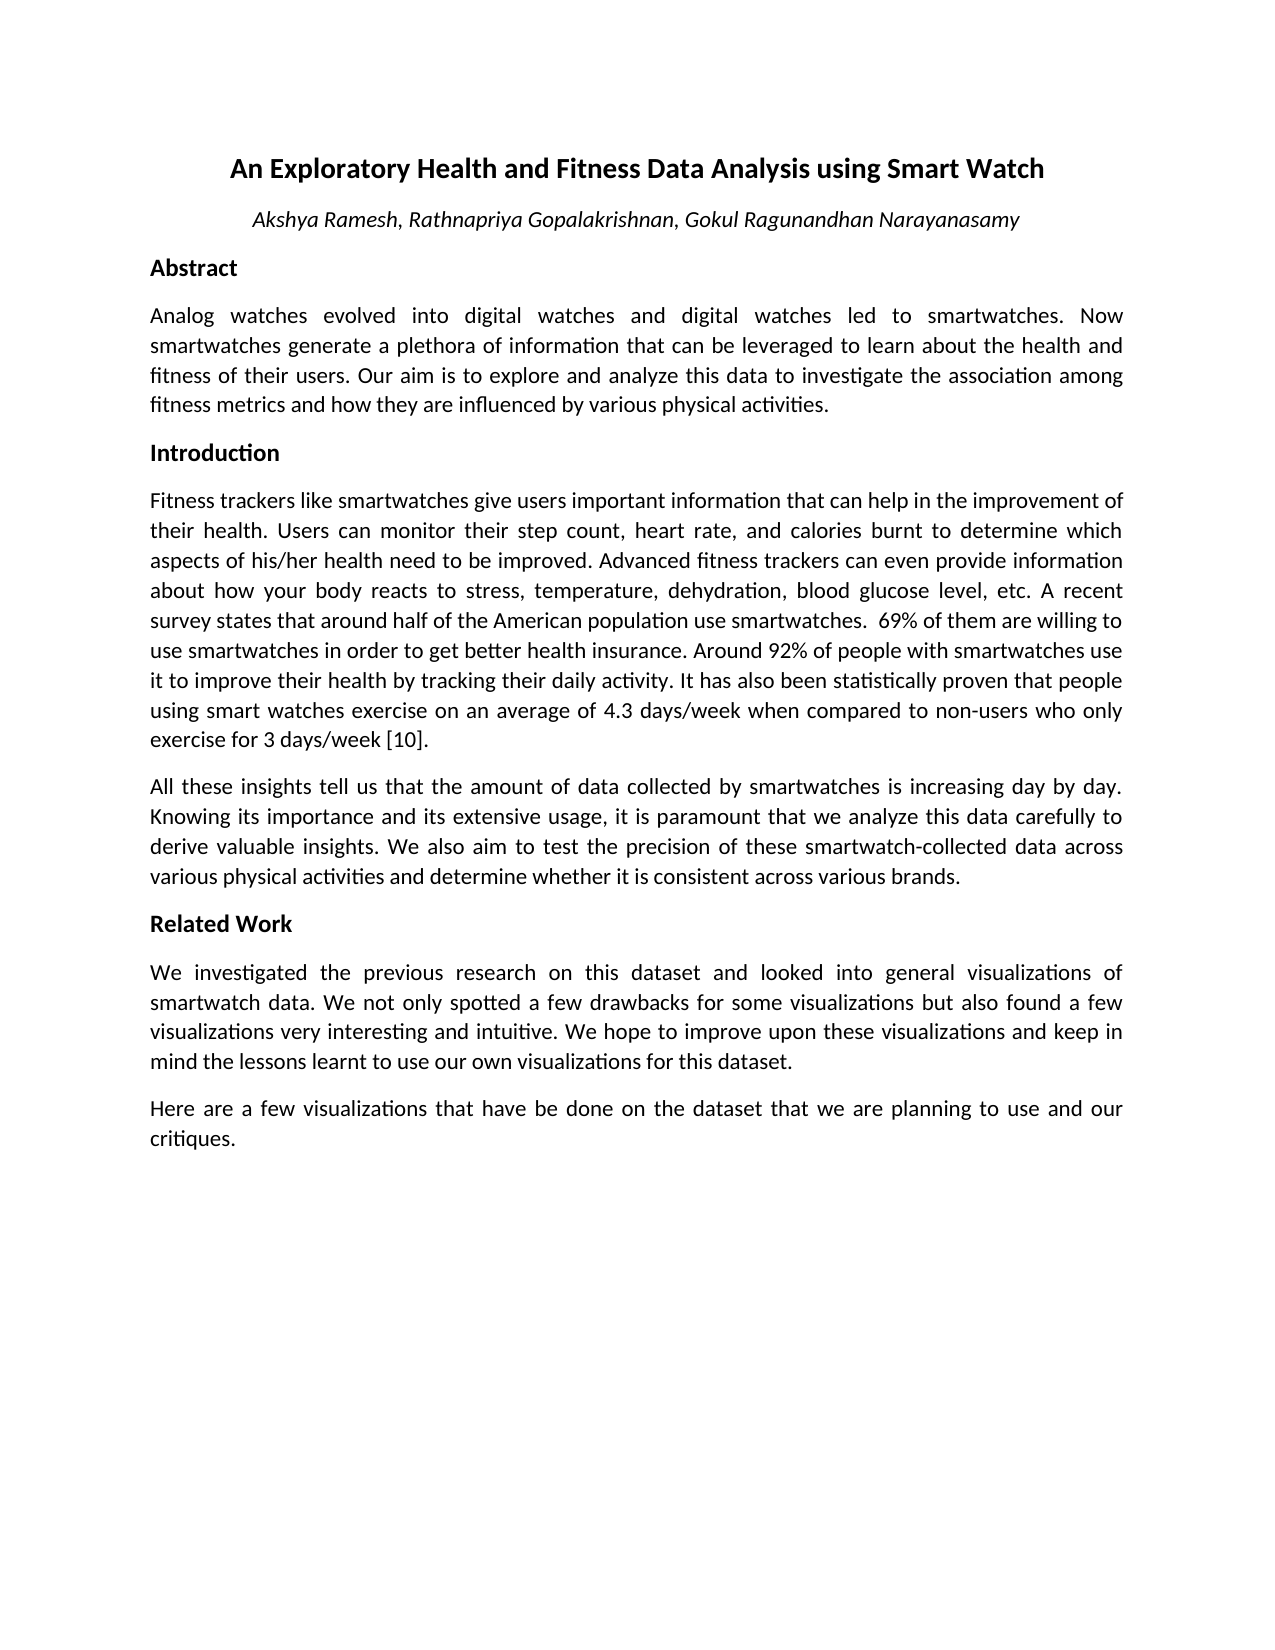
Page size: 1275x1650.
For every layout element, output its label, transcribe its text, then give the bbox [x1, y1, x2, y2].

text Analog watches evolved into digital watches and digital watches led to smartwatches. Now smartwatches generate a plethora of information that can be leveraged to learn about the health and fitness of their users. Our aim is to explore and analyze this data to investigate the association among fitness metrics and how they are influenced by various physical activities. [150, 301, 1125, 419]
text All these insights tell us that the amount of data collected by smartwatches is increasing day by day. Knowing its importance and its extensive usage, it is paramount that we analyze this data carefully to derive valuable insights. We also aim to test the precision of these smartwatch-collected data across various physical activities and determine whether it is consistent across various brands. [150, 772, 1125, 890]
text We investigated the previous research on this dataset and looked into general visualizations of smartwatch data. We not only spotted a few drawbacks for some visualizations but also found a few visualizations very interesting and intuitive. We hope to improve upon these visualizations and keep in mind the lessons learnt to use our own visualizations for this dataset. [150, 958, 1125, 1075]
text Akshya Ramesh, Rathnapriya Gopalakrishnan, Gokul Ragunandhan Narayanasamy [150, 205, 1125, 233]
text An Exploratory Health and Fitness Data Analysis using Smart Watch [150, 150, 1125, 186]
text Here are a few visualizations that have be done on the dataset that we are planning to use and our critiques. [150, 1094, 1125, 1152]
text Fitness trackers like smartwatches give users important information that can help in the improvement of their health. Users can monitor their step count, heart rate, and calories burnt to determine which aspects of his/her health need to be improved. Advanced fitness trackers can even provide information about how your body reacts to stress, temperature, dehydration, blood glucose level, etc. A recent survey states that around half of the American population use smartwatches. 69% of them are willing to use smartwatches in order to get better health insurance. Around 92% of people with smartwatches use it to improve their health by tracking their daily activity. It has also been statistically proven that people using smart watches exercise on an average of 4.3 days/week when compared to non-users who only exercise for 3 days/week [10]. [150, 486, 1125, 754]
text Introduction [150, 437, 1125, 468]
text Abstract [150, 252, 1125, 282]
text Related Work [150, 908, 1125, 939]
